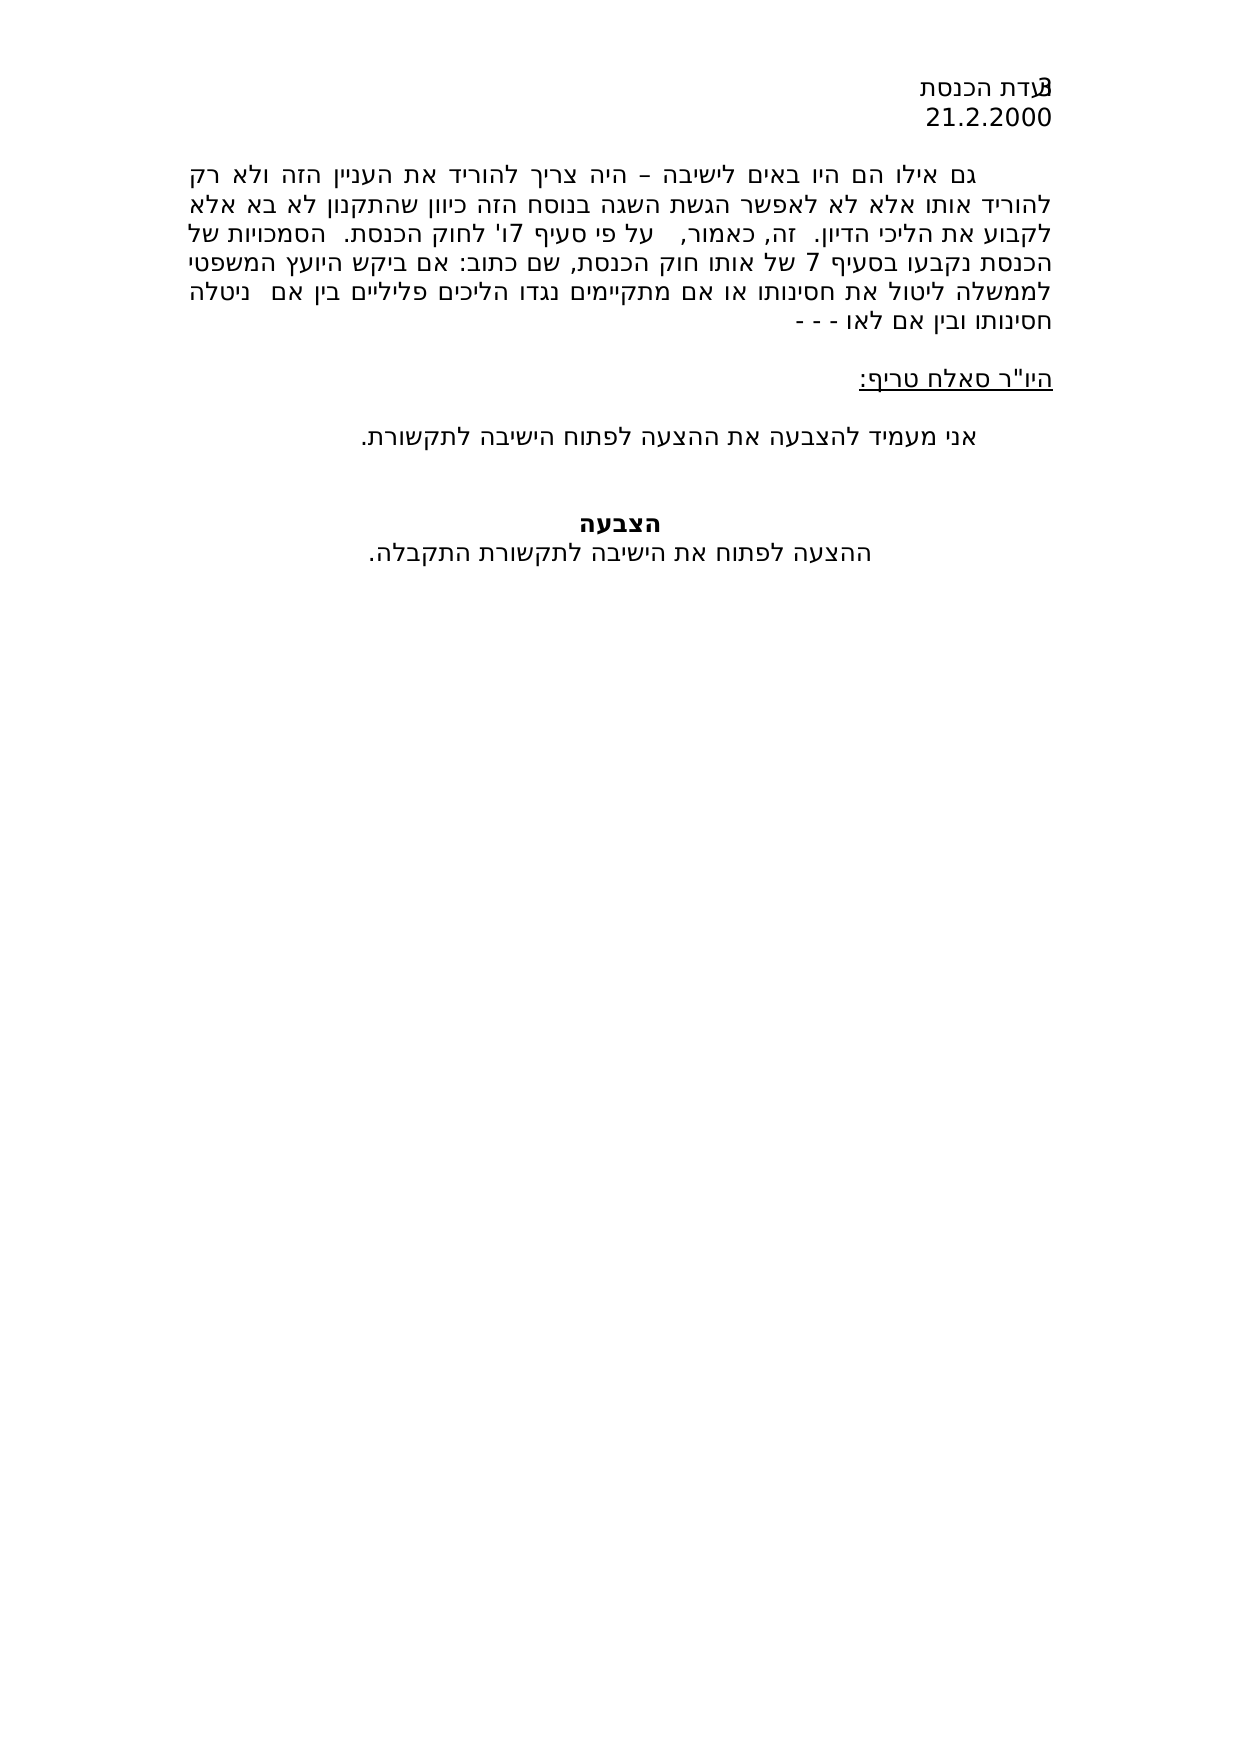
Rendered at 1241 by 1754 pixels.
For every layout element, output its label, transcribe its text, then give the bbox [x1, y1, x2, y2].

text היו"ר סאלח טריף: [187, 364, 1053, 393]
text גם אילו הם היו באים לישיבה – היה צריך להוריד את העניין הזה ולא רק להוריד אותו אלא לא לאפשר הגשת השגה בנוסח הזה כיוון שהתקנון לא בא אלא לקבוע את הליכי הדיון. זה, כאמור, על פי סעיף 7ו' לחוק הכנסת. הסמכויות של הכנסת נקבעו בסעיף 7 של אותו חוק הכנסת, שם כתוב: אם ביקש היועץ המשפטי לממשלה ליטול את חסינותו או אם מתקיימים נגדו הליכים פליליים בין אם ניטלה חסינותו ובין אם לאו - - - [187, 161, 1053, 336]
text אני מעמיד להצבעה את ההצעה לפתוח הישיבה לתקשורת. [187, 422, 1053, 451]
subtitle הצבעה [187, 509, 1053, 538]
text ההצעה לפתוח את הישיבה לתקשורת התקבלה. [187, 538, 1053, 567]
